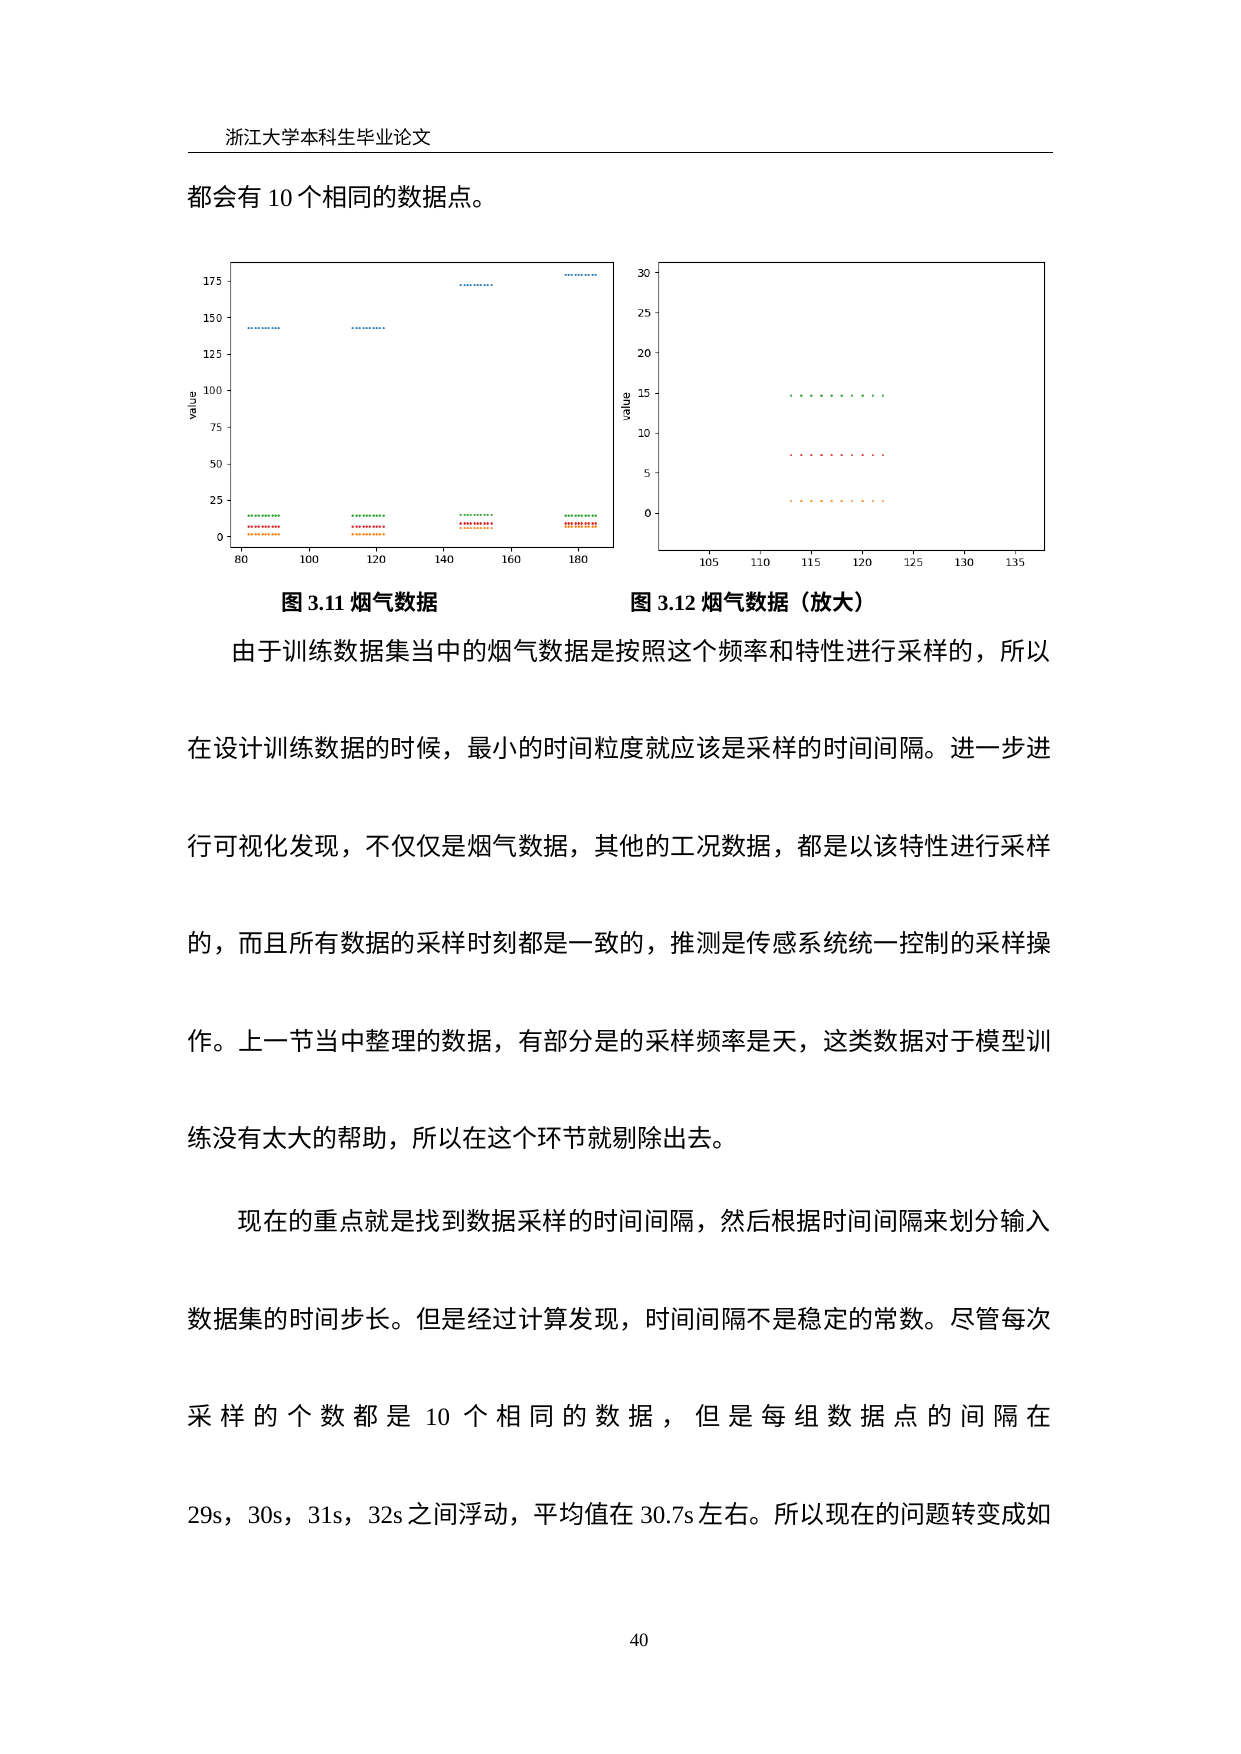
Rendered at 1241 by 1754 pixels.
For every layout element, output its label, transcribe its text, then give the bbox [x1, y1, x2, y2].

title 图 3.11 烟气数据 图 3.12 烟气数据（放大） [187, 584, 1053, 617]
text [187, 1187, 1053, 1545]
text 由于训练数据集当中的烟气数据是按照这个频率和特性进行采样的，所以在设计训练数据的时候，最小的时间粒度就应该是采样的时间间隔。进一步进行可视化发现，不仅仅是烟气数据，其他的工况数据，都是以该特性进行采样的，而且所有数据的采样时刻都是一致的，推测是传感系统统一控制的采样操作。上一节当中整理的数据，有部分是的采样频率是天，这类数据对于模型训练没有太大的帮助，所以在这个环节就剔除出去。 [187, 617, 1053, 1169]
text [187, 163, 1053, 228]
picture [187, 250, 1047, 569]
